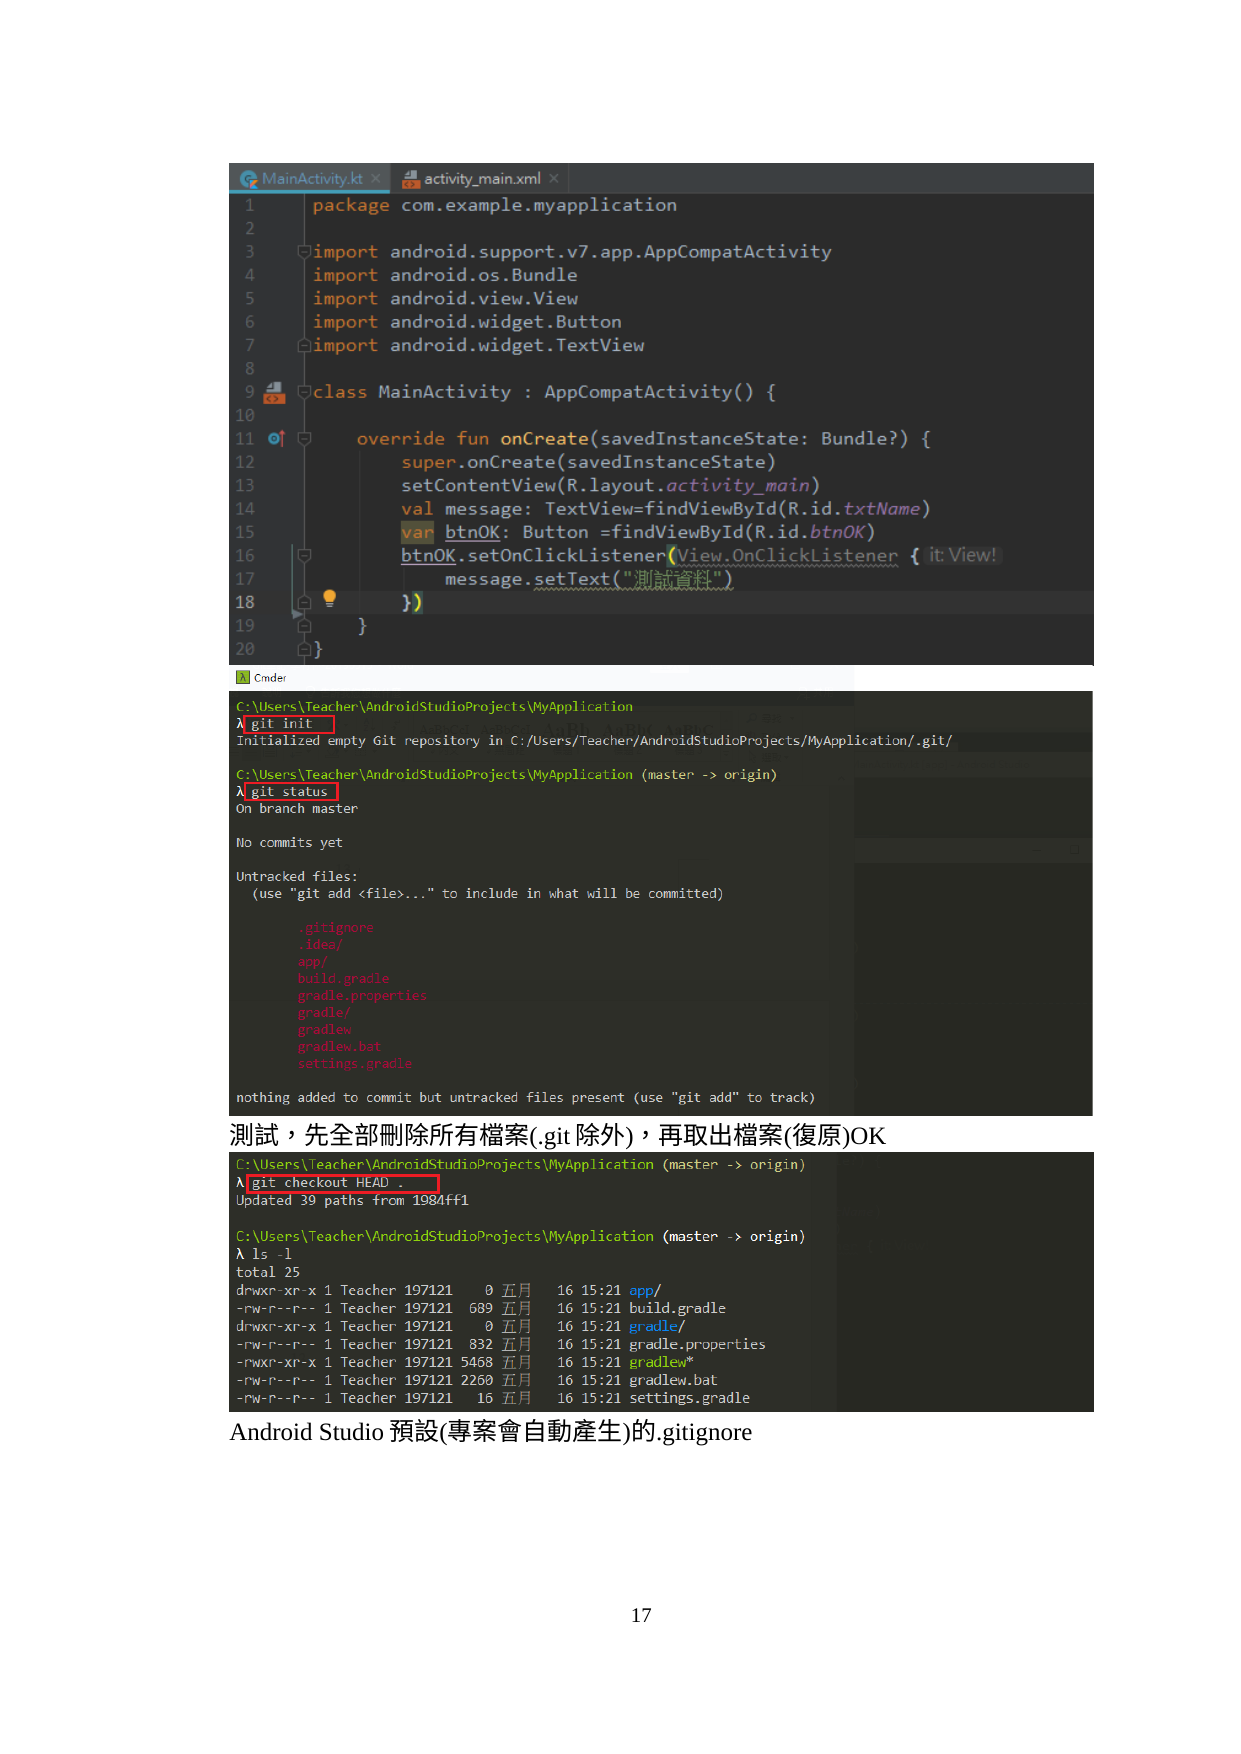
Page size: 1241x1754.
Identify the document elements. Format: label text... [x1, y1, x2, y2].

text 測試，先全部刪除所有檔案(.git除外)，再取出檔案(復原)OK [198, 1116, 1053, 1152]
text Android Studio預設(專案會自動產生)的.gitignore [198, 1411, 1053, 1448]
picture [229, 163, 1094, 1116]
picture [229, 1152, 1094, 1412]
